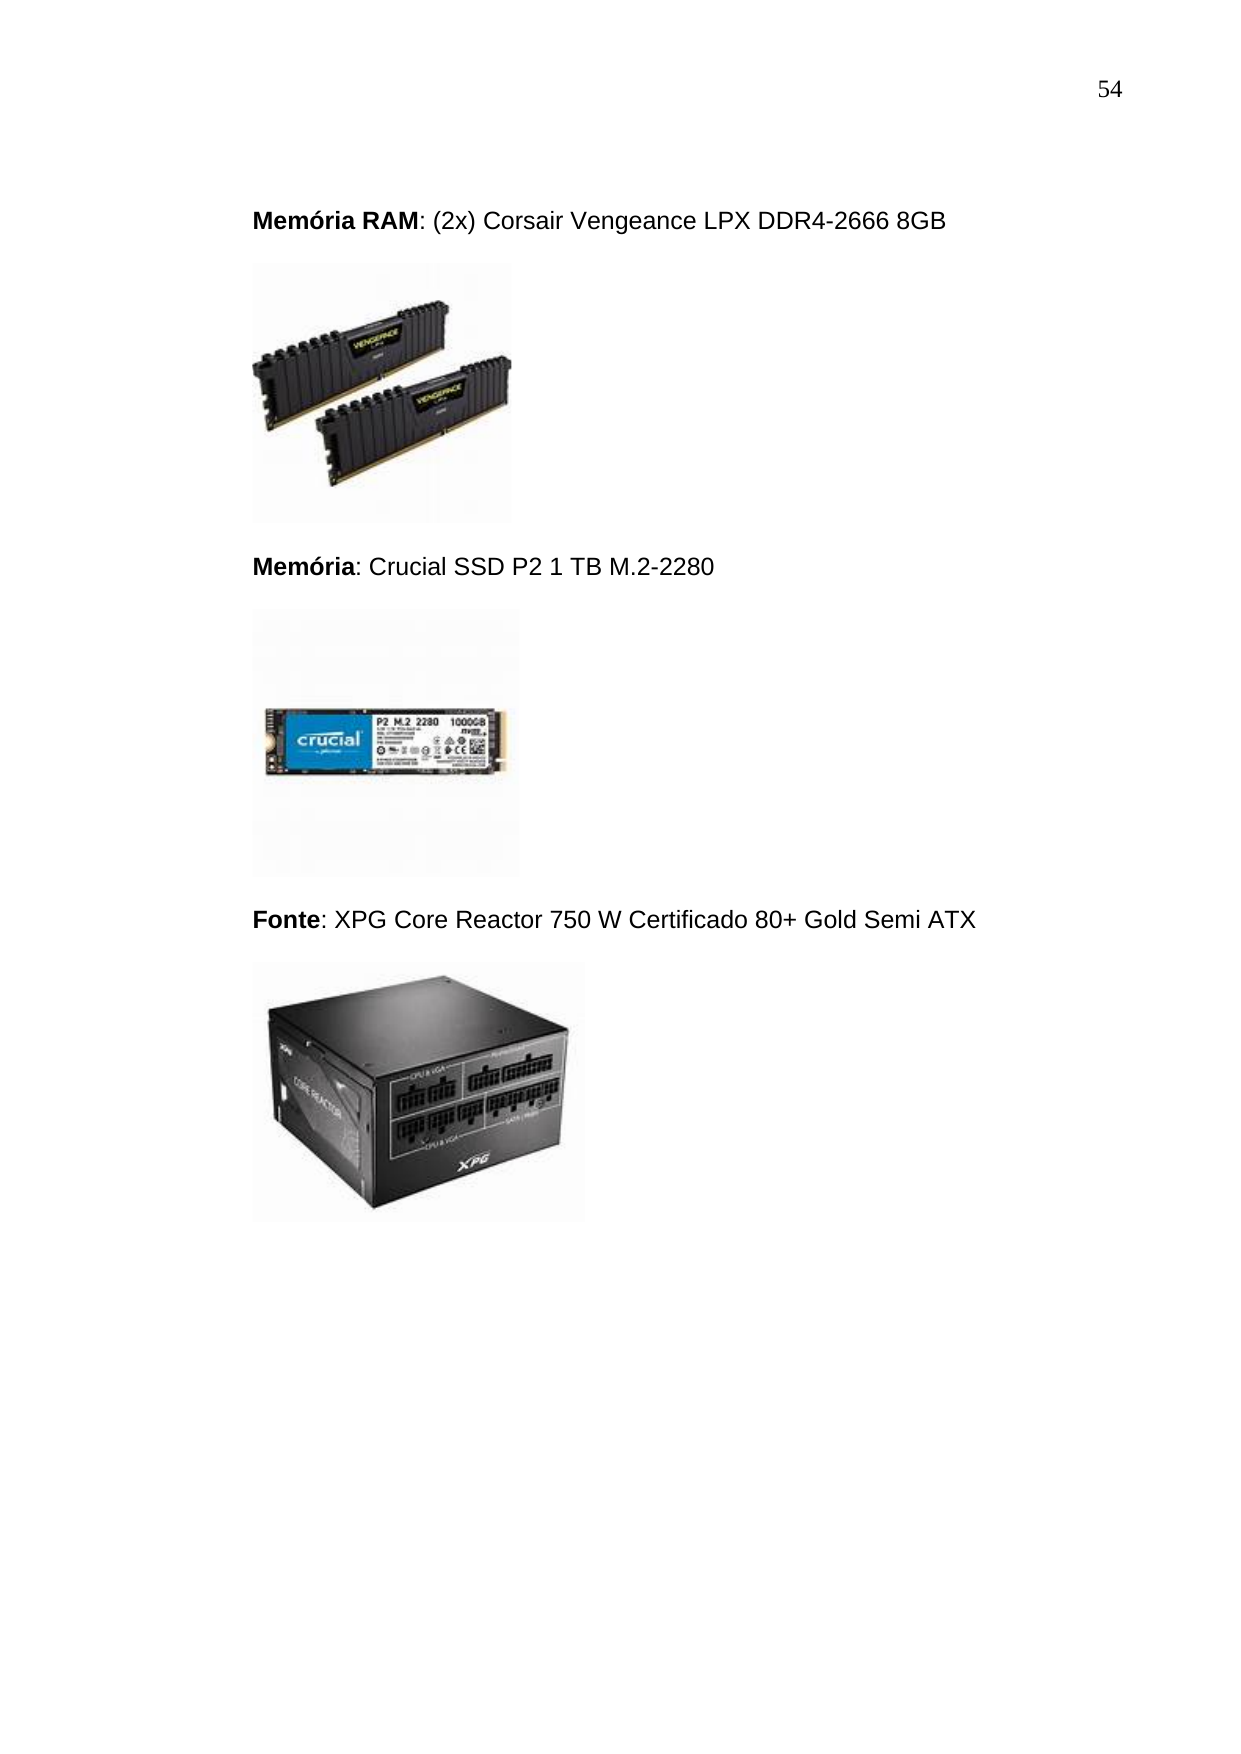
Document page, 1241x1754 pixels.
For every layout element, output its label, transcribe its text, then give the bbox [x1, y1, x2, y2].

list Fonte: XPG Core Reactor 750 W Certificado 80+ Gold Semi ATX [252, 905, 1122, 934]
list Memória RAM: (2x) Corsair Vengeance LPX DDR4-2666 8GB [252, 206, 1122, 235]
picture [252, 609, 520, 877]
picture [252, 263, 512, 523]
list Memória: Crucial SSD P2 1 TB M.2-2280 [252, 552, 1122, 580]
picture [252, 962, 585, 1222]
